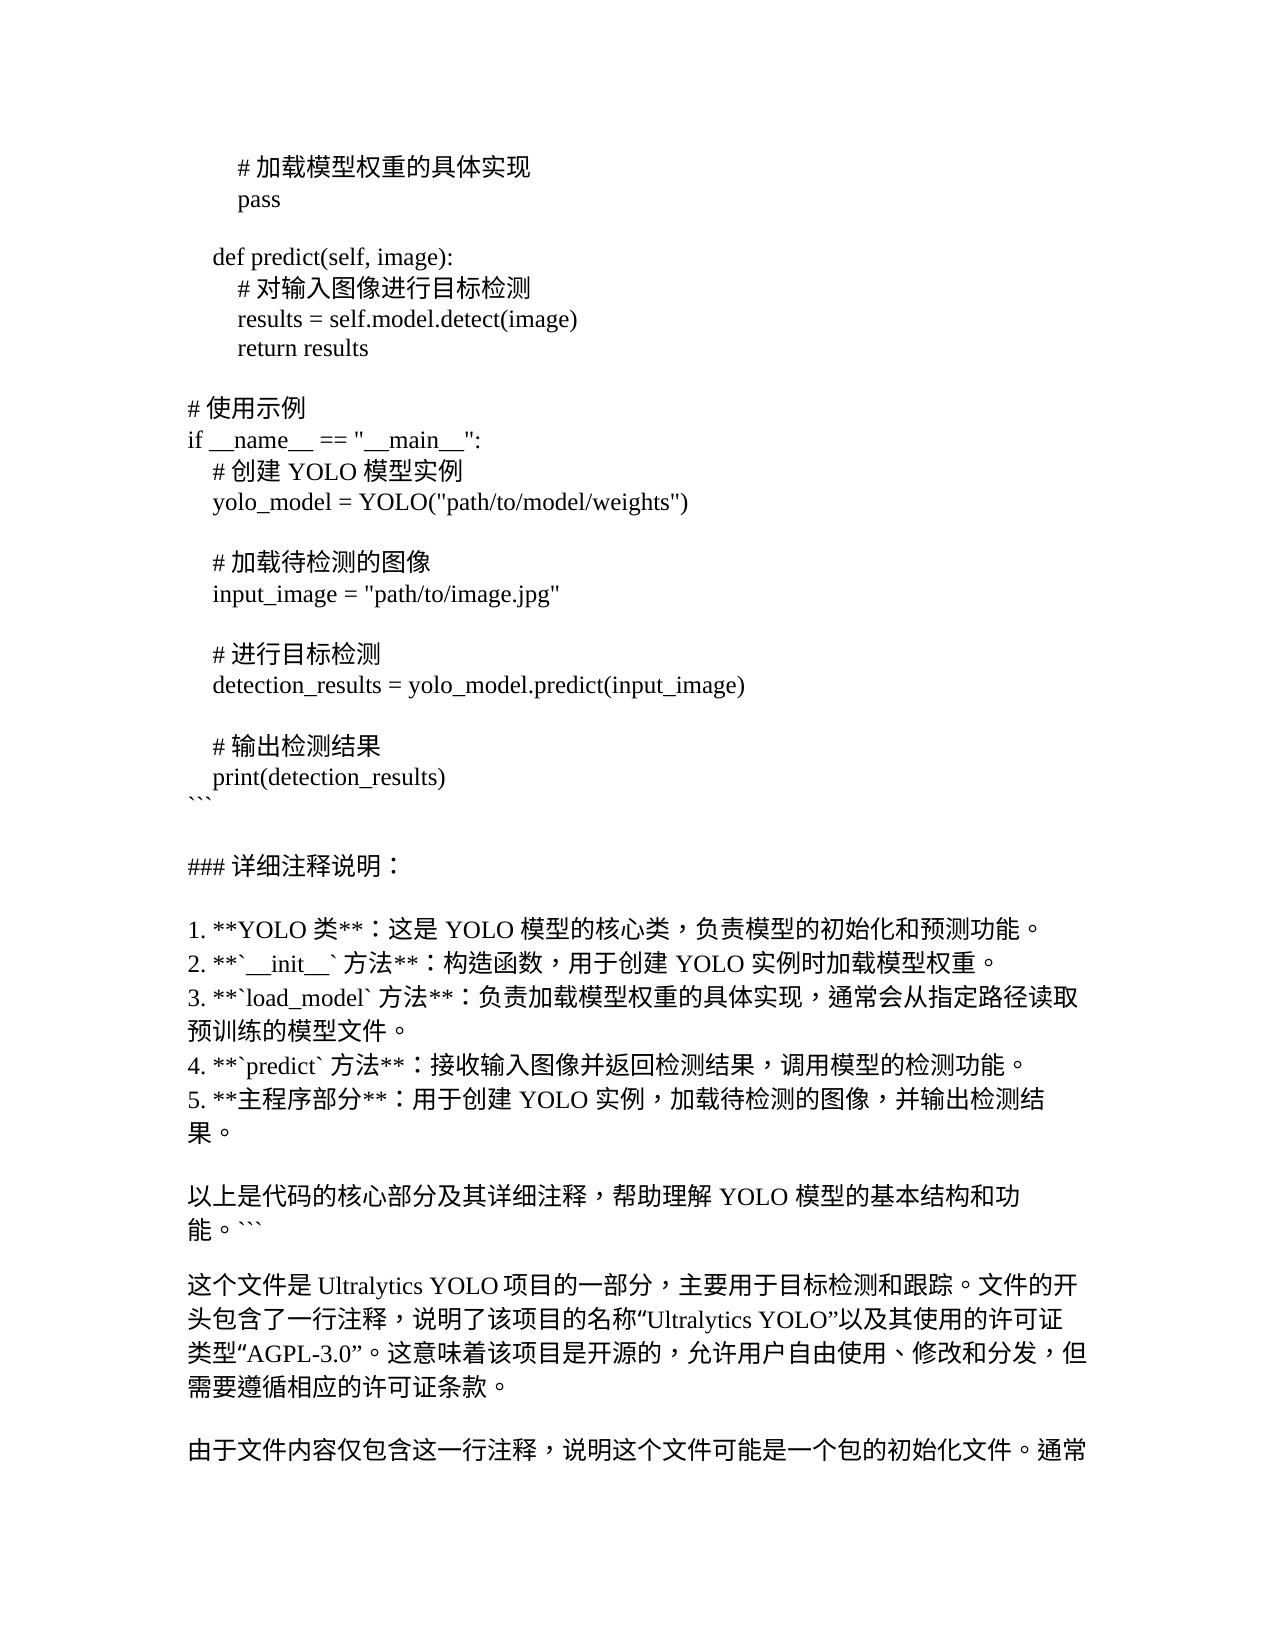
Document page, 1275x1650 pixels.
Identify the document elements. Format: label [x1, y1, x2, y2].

text [187, 150, 1087, 1247]
text [187, 1267, 1087, 1466]
